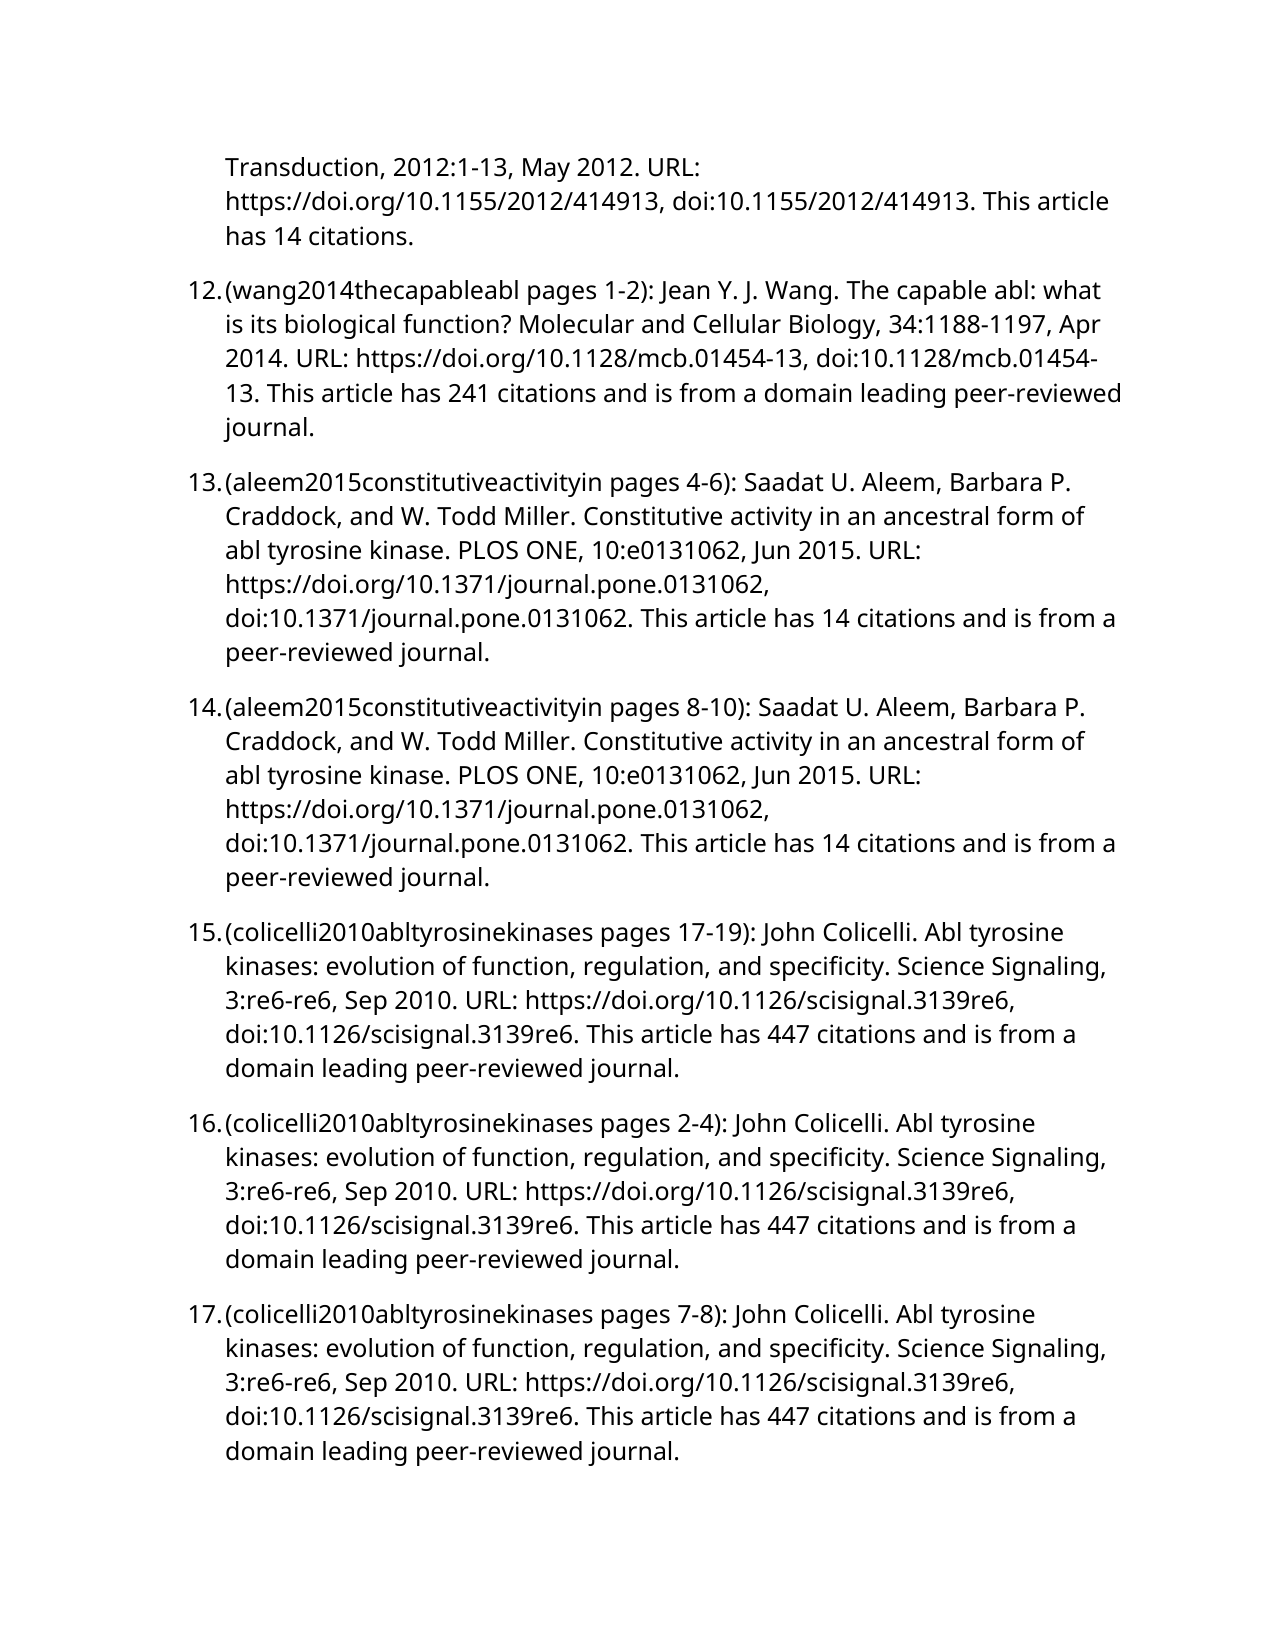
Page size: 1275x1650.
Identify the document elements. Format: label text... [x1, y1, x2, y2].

list (colicelli2010abltyrosinekinases pages 17-19): John Colicelli. Abl tyrosine kinases: evolution of function, regulation, and specificity. Science Signaling, 3:re6-re6, Sep 2010. URL: https://doi.org/10.1126/scisignal.3139re6, doi:10.1126/scisignal.3139re6. This article has 447 citations and is from a domain leading peer-reviewed journal. [187, 914, 1125, 1085]
list (colicelli2010abltyrosinekinases pages 2-4): John Colicelli. Abl tyrosine kinases: evolution of function, regulation, and specificity. Science Signaling, 3:re6-re6, Sep 2010. URL: https://doi.org/10.1126/scisignal.3139re6, doi:10.1126/scisignal.3139re6. This article has 447 citations and is from a domain leading peer-reviewed journal. [187, 1106, 1125, 1276]
list (aleem2015constitutiveactivityin pages 4-6): Saadat U. Aleem, Barbara P. Craddock, and W. Todd Miller. Constitutive activity in an ancestral form of abl tyrosine kinase. PLOS ONE, 10:e0131062, Jun 2015. URL: https://doi.org/10.1371/journal.pone.0131062, doi:10.1371/journal.pone.0131062. This article has 14 citations and is from a peer-reviewed journal. [187, 464, 1125, 668]
list (wang2014thecapableabl pages 1-2): Jean Y. J. Wang. The capable abl: what is its biological function? Molecular and Cellular Biology, 34:1188-1197, Apr 2014. URL: https://doi.org/10.1128/mcb.01454-13, doi:10.1128/mcb.01454-13. This article has 241 citations and is from a domain leading peer-reviewed journal. [187, 273, 1125, 443]
list (aleem2015constitutiveactivityin pages 8-10): Saadat U. Aleem, Barbara P. Craddock, and W. Todd Miller. Constitutive activity in an ancestral form of abl tyrosine kinase. PLOS ONE, 10:e0131062, Jun 2015. URL: https://doi.org/10.1371/journal.pone.0131062, doi:10.1371/journal.pone.0131062. This article has 14 citations and is from a peer-reviewed journal. [187, 689, 1125, 894]
list (colicelli2010abltyrosinekinases pages 7-8): John Colicelli. Abl tyrosine kinases: evolution of function, regulation, and specificity. Science Signaling, 3:re6-re6, Sep 2010. URL: https://doi.org/10.1126/scisignal.3139re6, doi:10.1126/scisignal.3139re6. This article has 447 citations and is from a domain leading peer-reviewed journal. [187, 1297, 1125, 1467]
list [187, 150, 1125, 252]
